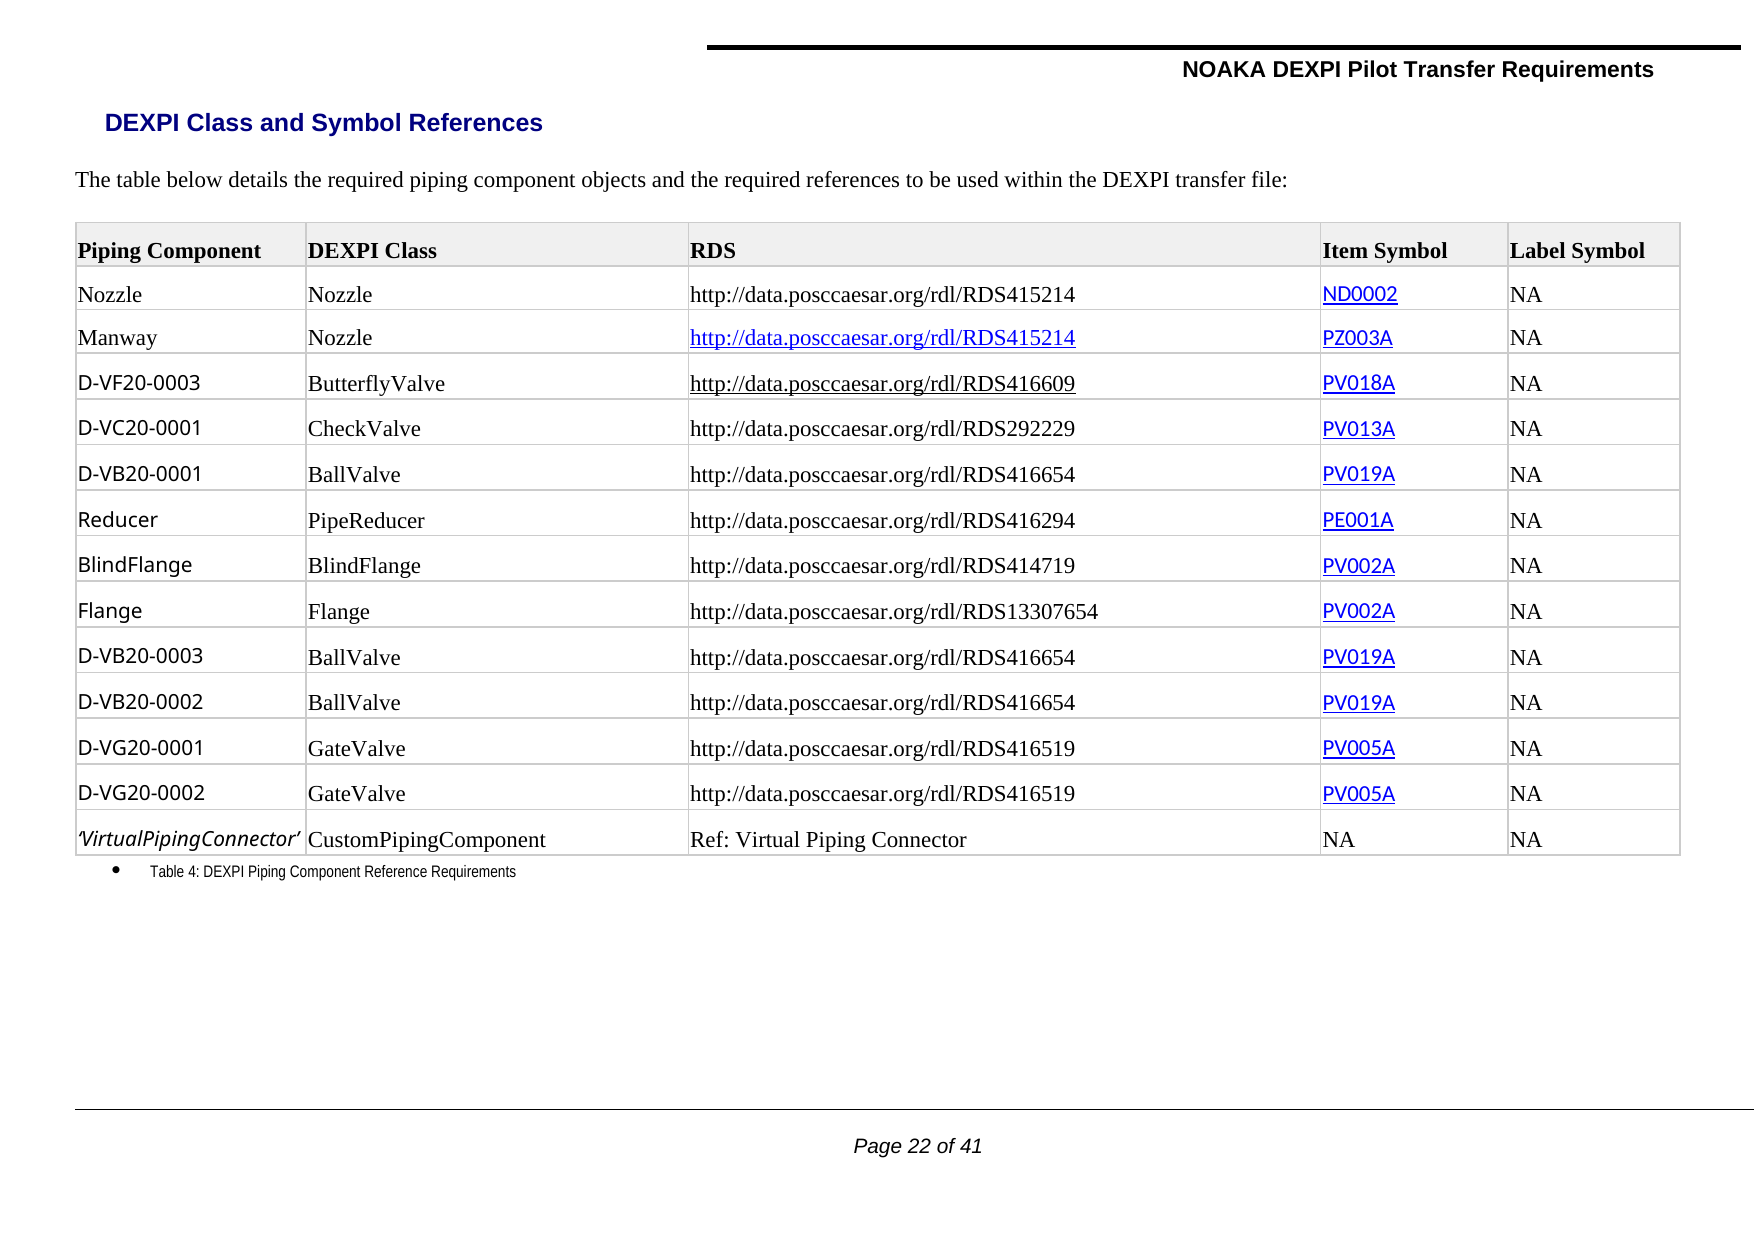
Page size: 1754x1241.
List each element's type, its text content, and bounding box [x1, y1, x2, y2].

table_cell Nozzle [307, 310, 688, 352]
table_cell CheckValve [307, 400, 688, 443]
table_cell NA [1509, 354, 1679, 398]
table_cell NA [1509, 810, 1679, 854]
table_cell Nozzle [77, 267, 305, 309]
table_cell http://data.posccaesar.org/rdl/RDS416654 [689, 673, 1320, 717]
table_cell BallValve [307, 673, 688, 717]
table_cell PV019A [1321, 628, 1507, 672]
table_cell NA [1509, 673, 1679, 717]
table_cell D-VB20-0002 [77, 673, 305, 717]
table_cell PV002A [1321, 536, 1507, 580]
table_cell http://data.posccaesar.org/rdl/RDS416294 [689, 491, 1320, 535]
table_cell BallValve [307, 445, 688, 489]
table_cell GateValve [307, 719, 688, 763]
table_header Piping Component [77, 223, 305, 265]
table_cell NA [1509, 536, 1679, 580]
subtitle DEXPI Class and Symbol References [104, 108, 1679, 137]
table_header RDS [689, 223, 1320, 265]
table_cell NA [1321, 810, 1507, 854]
table_cell BallValve [307, 628, 688, 672]
table_cell D-VB20-0001 [77, 445, 305, 489]
table_cell PV019A [1321, 673, 1507, 717]
table_header DEXPI Class [307, 223, 688, 265]
table_cell http://data.posccaesar.org/rdl/RDS416519 [689, 719, 1320, 763]
table_cell NA [1509, 445, 1679, 489]
table_cell BlindFlange [307, 536, 688, 580]
table_cell PV002A [1321, 582, 1507, 626]
table_cell NA [1509, 400, 1679, 443]
table_cell PV005A [1321, 765, 1507, 808]
table_cell PV013A [1321, 400, 1507, 443]
table_cell http://data.posccaesar.org/rdl/RDS13307654 [689, 582, 1320, 626]
table_cell PV005A [1321, 719, 1507, 763]
table_cell http://data.posccaesar.org/rdl/RDS415214 [689, 267, 1320, 309]
table_cell http://data.posccaesar.org/rdl/RDS416519 [689, 765, 1320, 808]
table_cell Flange [307, 582, 688, 626]
table_cell NA [1509, 719, 1679, 763]
table_cell Reducer [77, 491, 305, 535]
table_cell NA [1509, 765, 1679, 808]
table_cell PV019A [1321, 445, 1507, 489]
table_cell PZ003A [1321, 310, 1507, 352]
table_cell BlindFlange [77, 536, 305, 580]
table_cell NA [1509, 582, 1679, 626]
table_cell Ref: Virtual Piping Connector [689, 810, 1320, 854]
table_cell CustomPipingComponent [307, 810, 688, 854]
table_cell http://data.posccaesar.org/rdl/RDS416654 [689, 628, 1320, 672]
table_cell NA [1509, 310, 1679, 352]
table_cell GateValve [307, 765, 688, 808]
table_cell D-VC20-0001 [77, 400, 305, 443]
table_cell D-VB20-0003 [77, 628, 305, 672]
table_cell D-VF20-0003 [77, 354, 305, 398]
table_cell http://data.posccaesar.org/rdl/RDS292229 [689, 400, 1320, 443]
table_cell NA [1509, 267, 1679, 309]
table_cell Flange [77, 582, 305, 626]
table_cell D-VG20-0001 [77, 719, 305, 763]
table_cell PE001A [1321, 491, 1507, 535]
table_cell Manway [77, 310, 305, 352]
table_cell PV018A [1321, 354, 1507, 398]
table_cell NA [1509, 628, 1679, 672]
table_cell Nozzle [307, 267, 688, 309]
table_cell http://data.posccaesar.org/rdl/RDS414719 [689, 536, 1320, 580]
list Table 4: DEXPI Piping Component Reference Requirements [112, 862, 1679, 882]
text The table below details the required piping component objects and the required references to be used within the DEXPI transfer file: [75, 166, 1679, 192]
table_header Label Symbol [1509, 223, 1679, 265]
table_cell http://data.posccaesar.org/rdl/RDS415214 [689, 310, 1320, 352]
table_cell http://data.posccaesar.org/rdl/RDS416654 [689, 445, 1320, 489]
table_header Item Symbol [1321, 223, 1507, 265]
table_cell ND0002 [1321, 267, 1507, 309]
table_cell PipeReducer [307, 491, 688, 535]
table_cell D-VG20-0002 [77, 765, 305, 808]
table_cell http://data.posccaesar.org/rdl/RDS416609 [689, 354, 1320, 398]
table_cell NA [1509, 491, 1679, 535]
table_cell ‘VirtualPipingConnector’ [77, 810, 305, 854]
table_cell ButterflyValve [307, 354, 688, 398]
